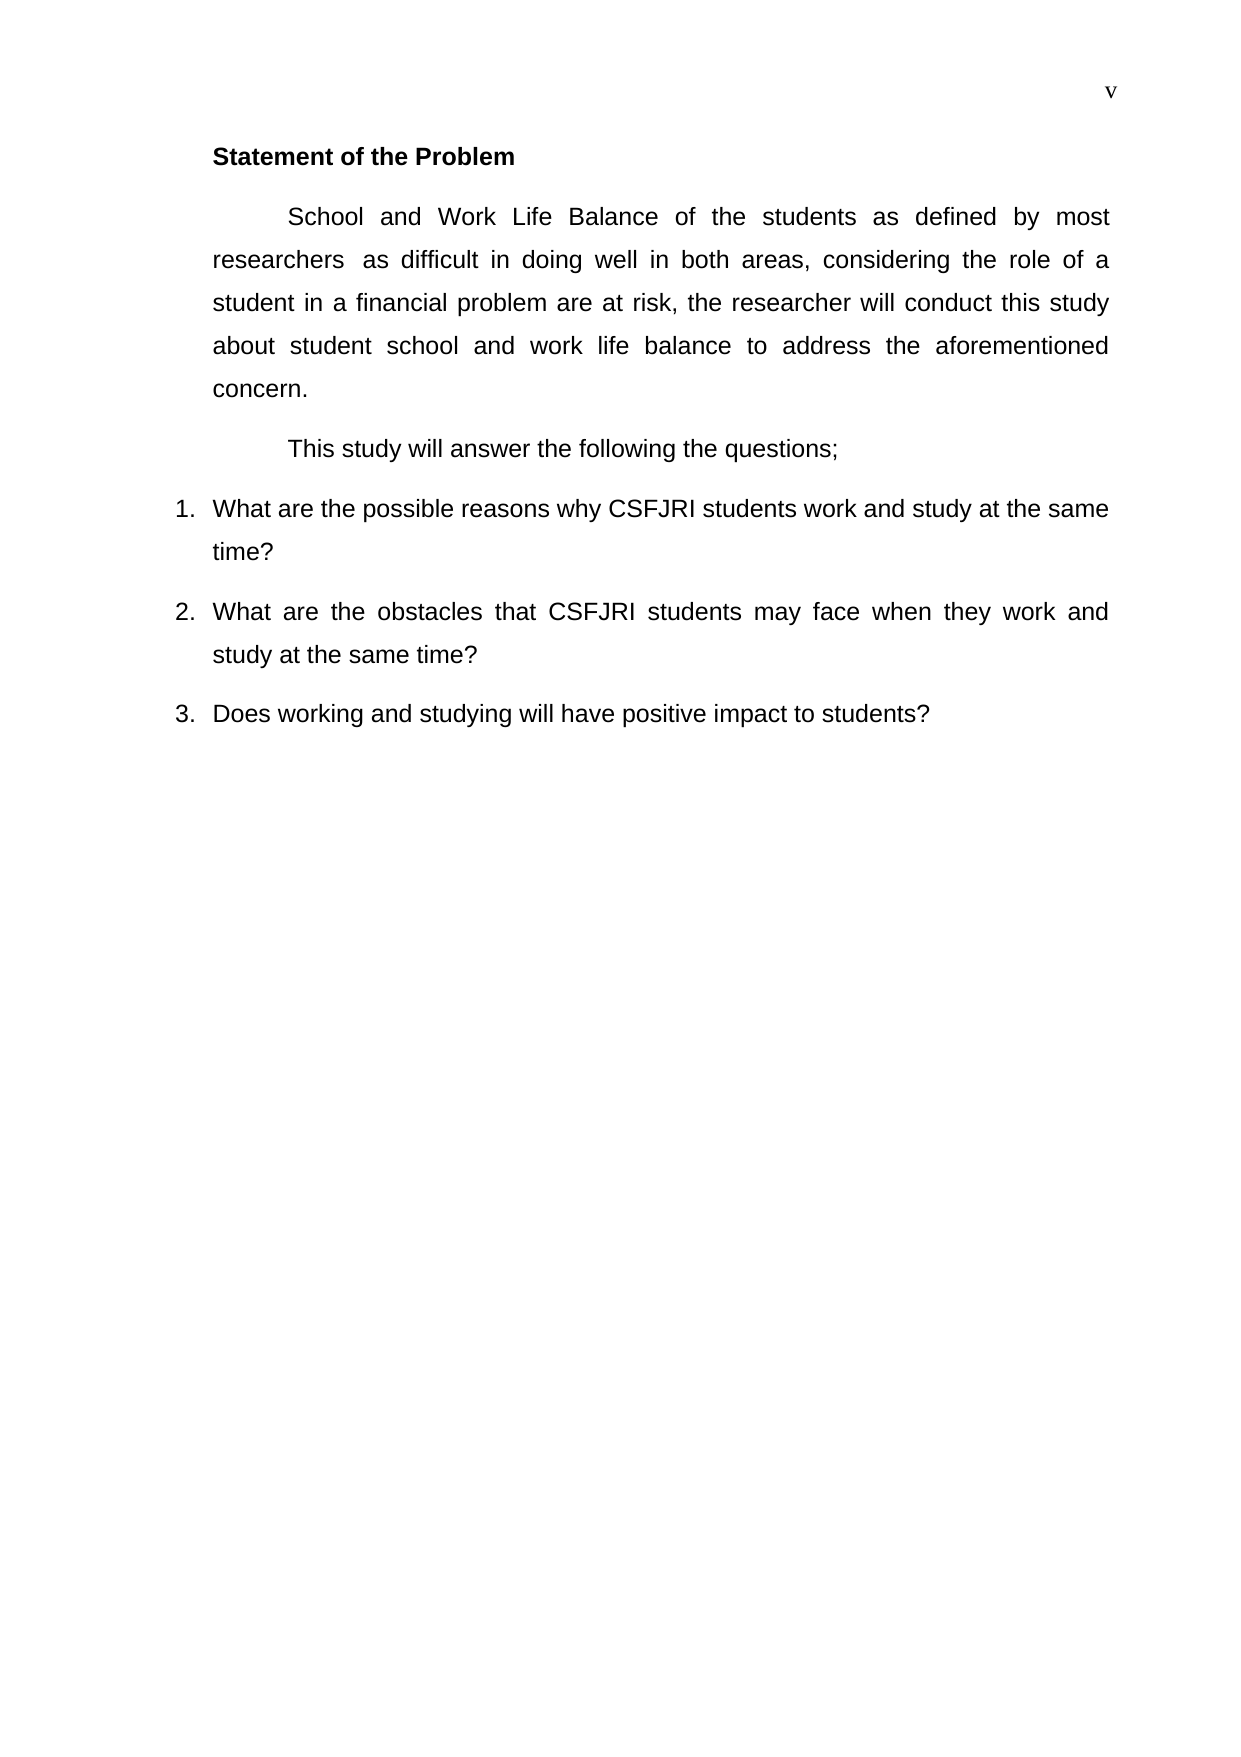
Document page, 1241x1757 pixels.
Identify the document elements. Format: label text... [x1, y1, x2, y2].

list Does working and studying will have positive impact to students? [175, 699, 1111, 728]
list What are the obstacles that CSFJRI students may face when they work and study at the same time? [175, 596, 1111, 668]
list What are the possible reasons why CSFJRI students work and study at the same time? [175, 493, 1111, 565]
text Statement of the Problem [137, 142, 1111, 170]
text School and Work Life Balance of the students as defined by most researchers as difficult in doing well in both areas, considering the role of a student in a financial problem are at risk, the researcher will conduct this study about student school and work life balance to address the aforementioned concern. [212, 201, 1111, 403]
text This study will answer the following the questions; [212, 434, 1111, 462]
